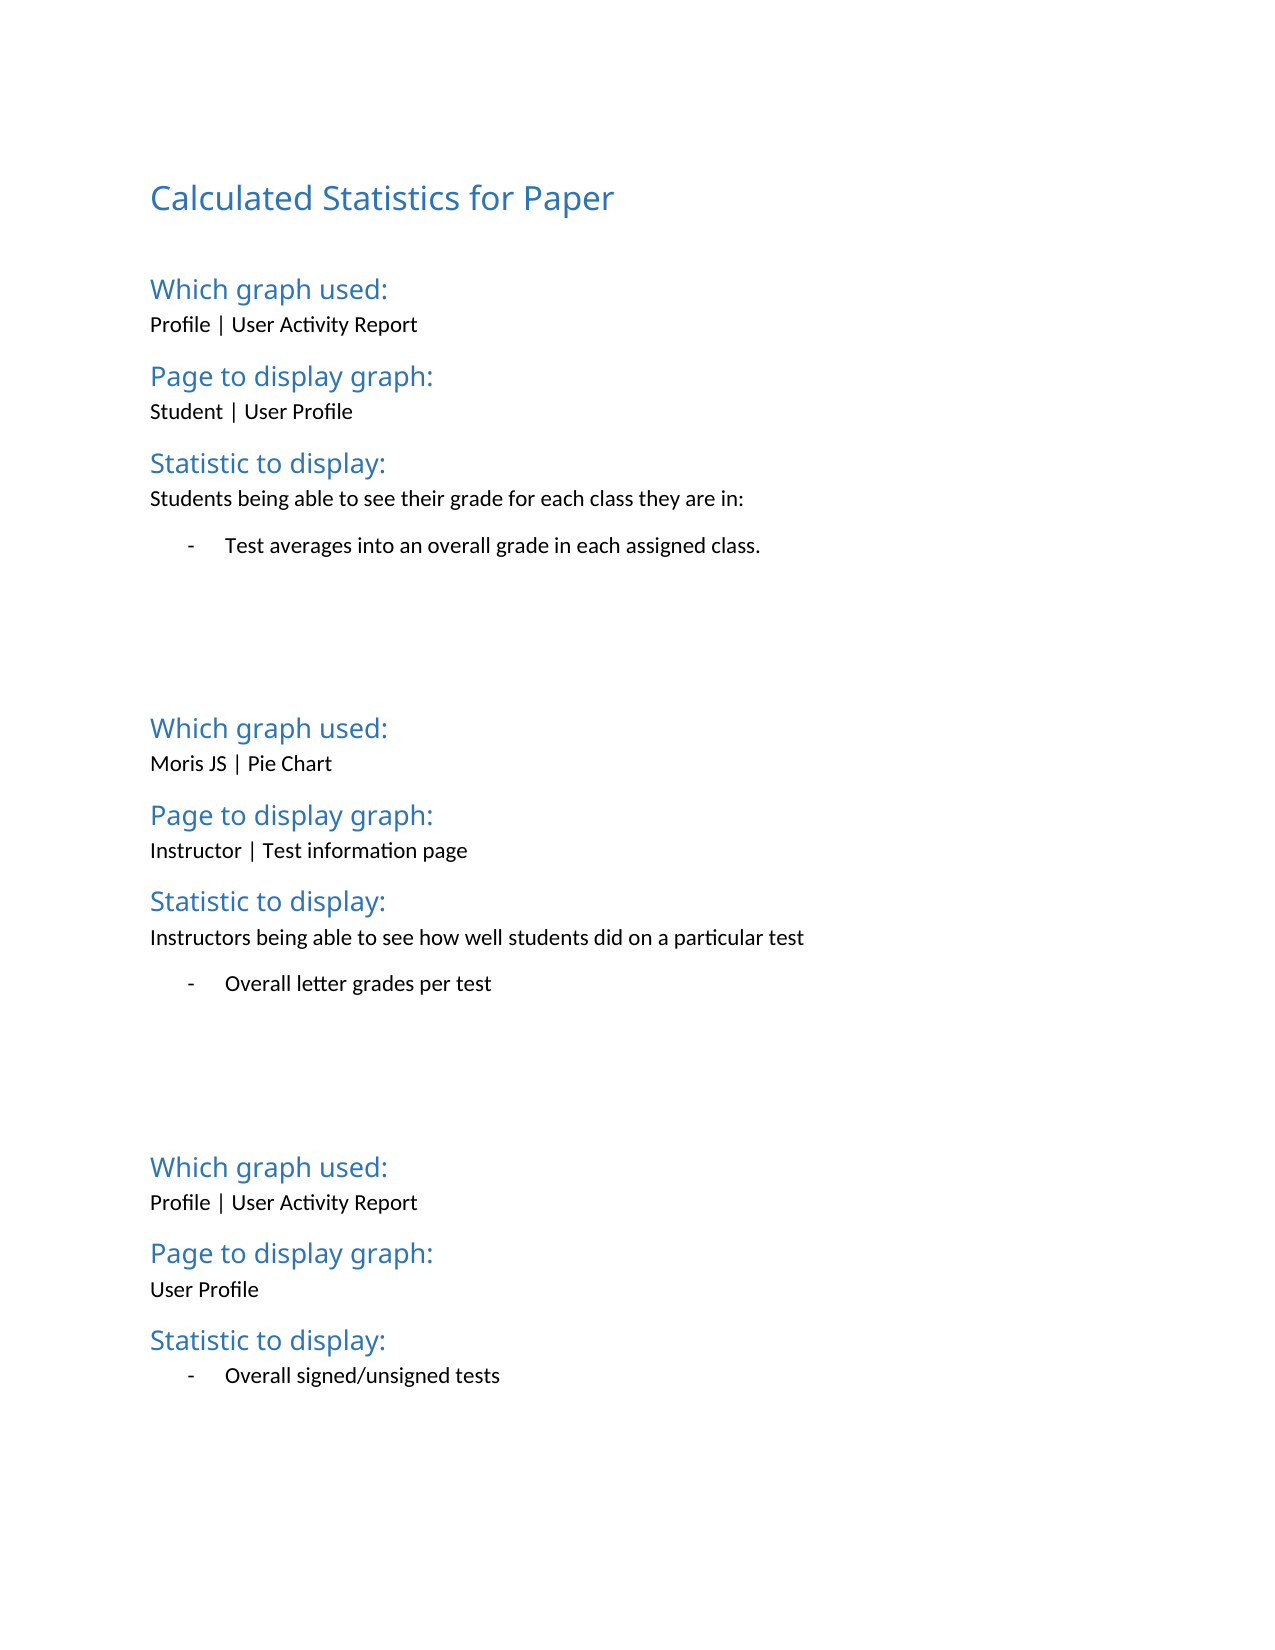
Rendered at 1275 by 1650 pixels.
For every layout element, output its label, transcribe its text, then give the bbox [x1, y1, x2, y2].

list Test averages into an overall grade in each assigned class. [187, 531, 1125, 559]
subtitle Calculated Statistics for Paper [150, 175, 1125, 220]
text Student | User Profile [150, 397, 1125, 425]
text User Profile [150, 1275, 1125, 1303]
subtitle Statistic to display: [150, 1322, 1125, 1358]
subtitle Which graph used: [150, 271, 1125, 308]
subtitle Page to display graph: [150, 357, 1125, 394]
text Profile | User Activity Report [150, 1188, 1125, 1216]
text Instructor | Test information page [150, 836, 1125, 864]
subtitle Page to display graph: [150, 1235, 1125, 1272]
subtitle Which graph used: [150, 1148, 1125, 1185]
text Moris JS | Pie Chart [150, 749, 1125, 777]
subtitle Page to display graph: [150, 796, 1125, 833]
text Students being able to see their grade for each class they are in: [150, 484, 1125, 512]
list Overall signed/unsigned tests [187, 1361, 1125, 1389]
list Overall letter grades per test [187, 969, 1125, 998]
subtitle Which graph used: [150, 709, 1125, 746]
subtitle Statistic to display: [150, 444, 1125, 481]
text Instructors being able to see how well students did on a particular test [150, 923, 1125, 951]
subtitle Statistic to display: [150, 883, 1125, 920]
text Profile | User Activity Report [150, 311, 1125, 339]
